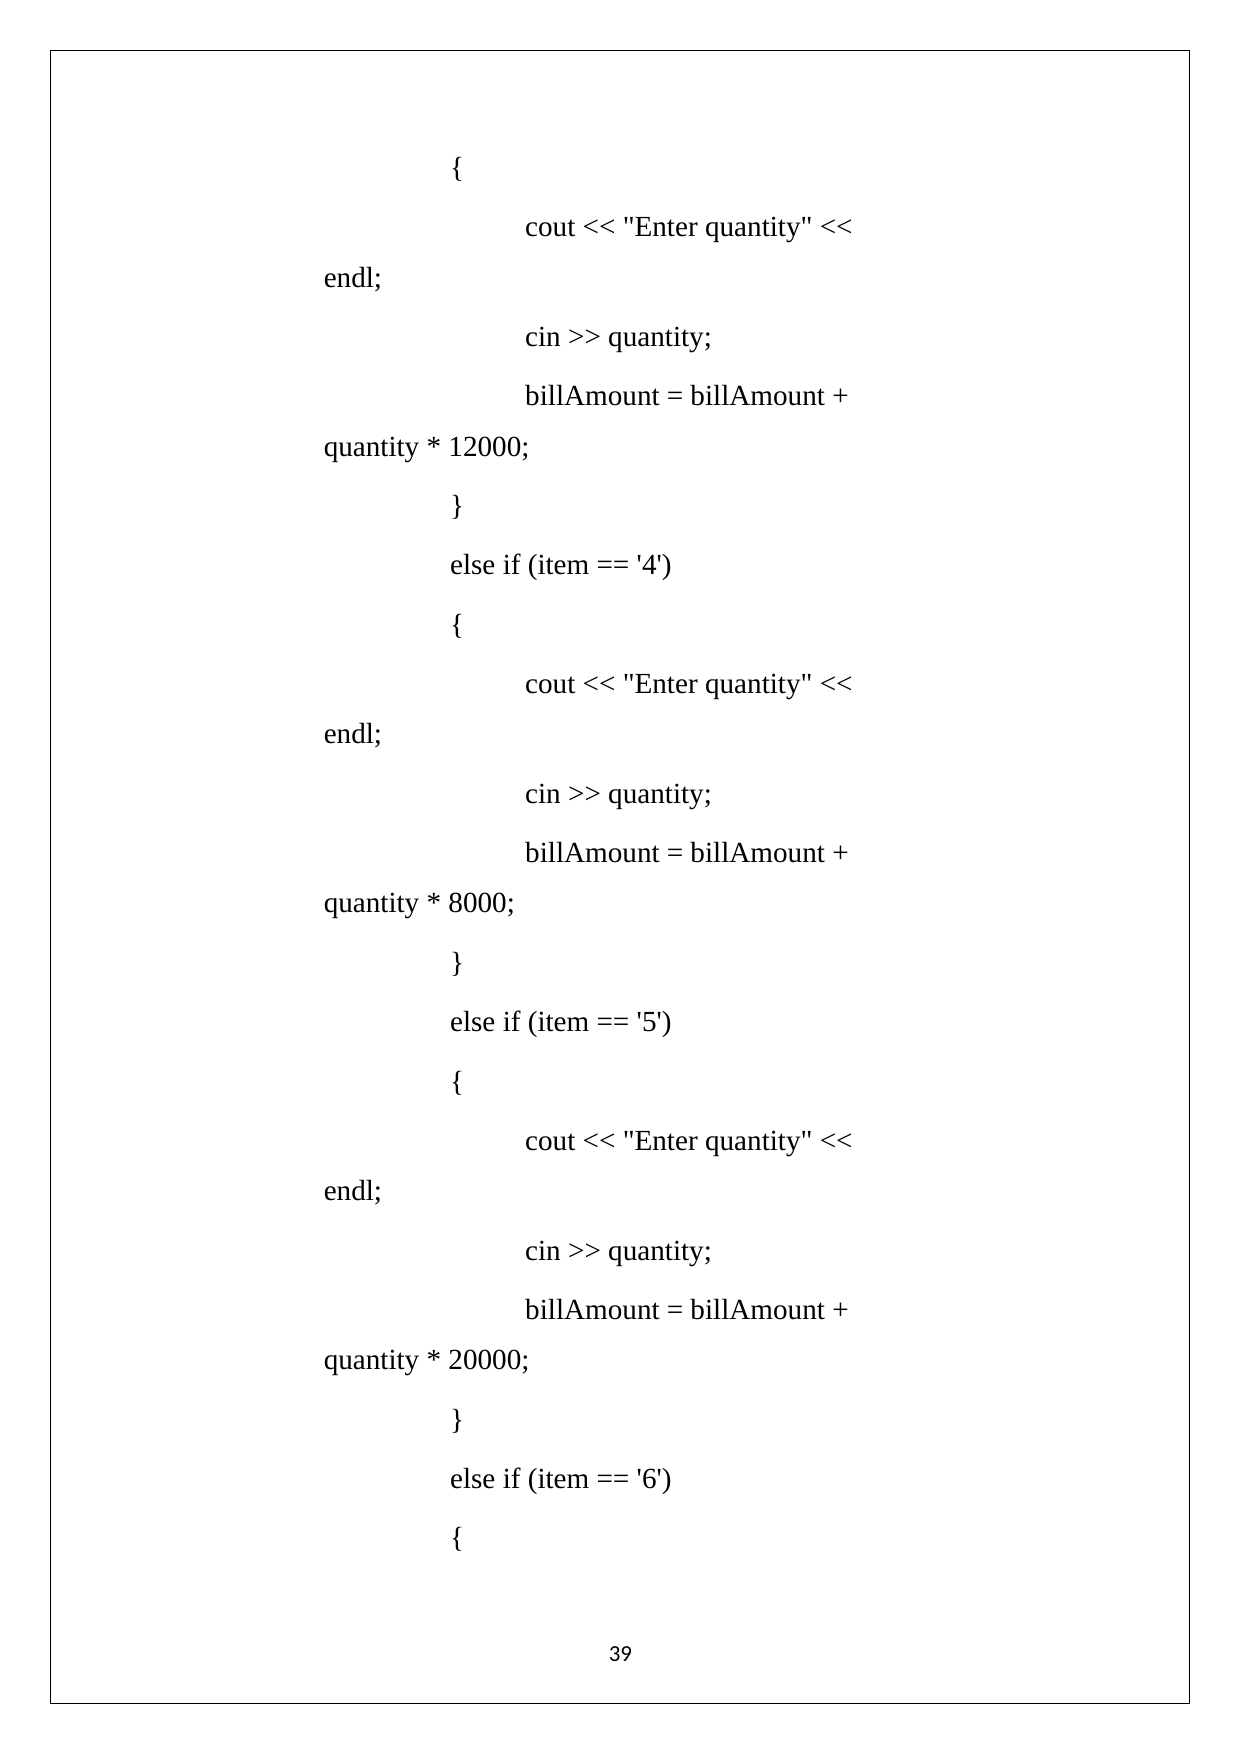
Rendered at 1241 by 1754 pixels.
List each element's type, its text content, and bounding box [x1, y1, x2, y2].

text else if (item == '4') [323, 547, 889, 581]
text } [323, 488, 889, 522]
text { [323, 1064, 889, 1097]
text { [323, 607, 889, 640]
text billAmount = billAmount + quantity * 20000; [323, 1292, 889, 1376]
text } [323, 1402, 889, 1435]
text cin >> quantity; [323, 776, 889, 809]
text billAmount = billAmount + quantity * 12000; [323, 378, 889, 462]
text { [323, 150, 889, 183]
text cin >> quantity; [323, 319, 889, 353]
text cin >> quantity; [323, 1233, 889, 1266]
text else if (item == '5') [323, 1004, 889, 1038]
text cout << "Enter quantity" << endl; [323, 209, 889, 293]
text billAmount = billAmount + quantity * 8000; [323, 835, 889, 919]
text else if (item == '6') [323, 1461, 889, 1495]
text } [323, 945, 889, 978]
text cout << "Enter quantity" << endl; [323, 666, 889, 750]
text cout << "Enter quantity" << endl; [323, 1123, 889, 1207]
text { [323, 1521, 889, 1554]
